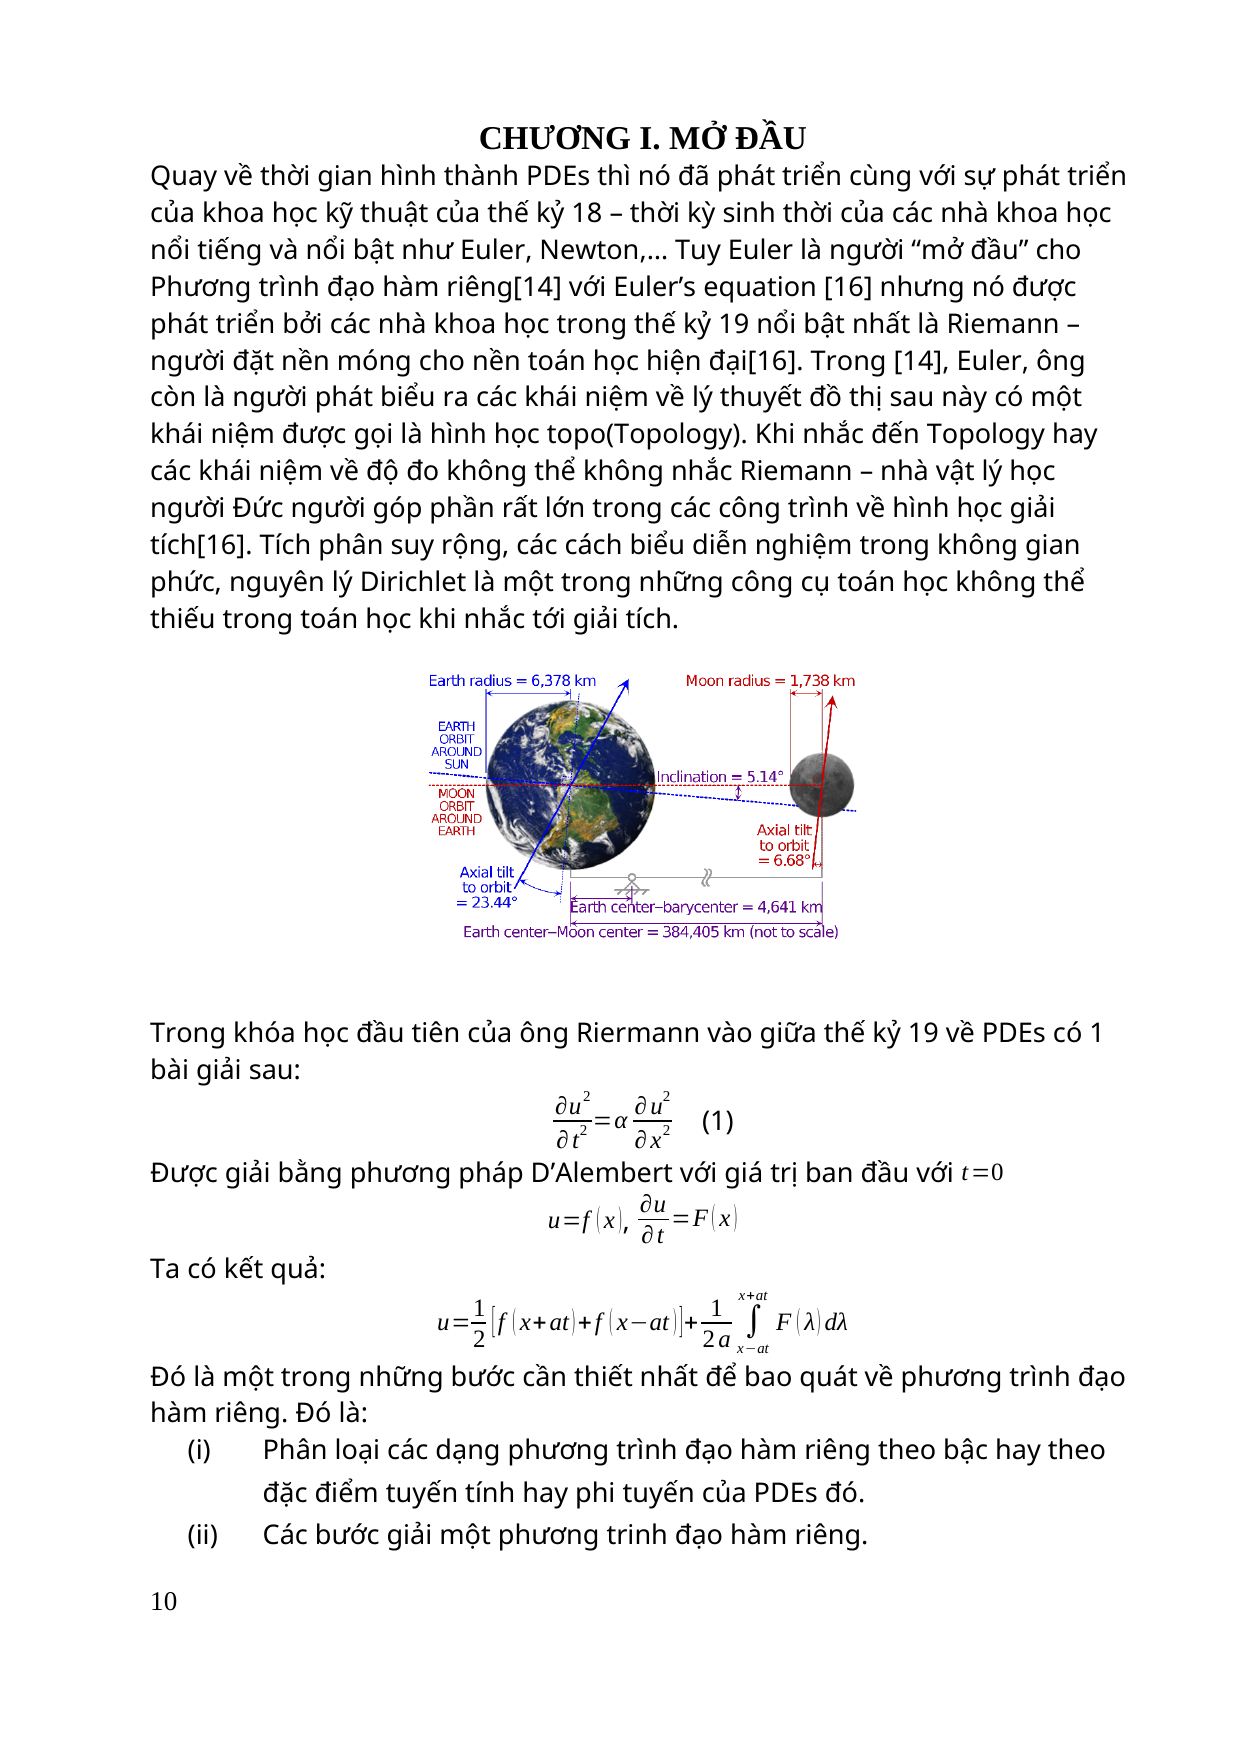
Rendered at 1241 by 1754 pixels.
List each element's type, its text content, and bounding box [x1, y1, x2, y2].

list Phân loại các dạng phương trình đạo hàm riêng theo bậc hay theo đặc điểm tuyến tính hay phi tuyến của PDEs đó. [187, 1431, 1135, 1510]
text Được giải bằng phương pháp D’Alembert với giá trị ban đầu với [150, 1153, 1135, 1190]
text (1) [150, 1087, 1135, 1153]
subtitle CHƯƠNG I. MỞ ĐẦU [150, 118, 1135, 157]
text , [150, 1190, 1135, 1249]
text Trong khóa học đầu tiên của ông Riermann vào giữa thế kỷ 19 về PDEs có 1 bài giải sau: [150, 1014, 1135, 1087]
text Quay về thời gian hình thành PDEs thì nó đã phát triển cùng với sự phát triển của khoa học kỹ thuật của thế kỷ 18 – thời kỳ sinh thời của các nhà khoa học nổi tiếng và nổi bật như Euler, Newton,… Tuy Euler là người “mở đầu” cho Phương trình đạo hàm riêng[14] với Euler’s equation [16] nhưng nó được phát triển bởi các nhà khoa học trong thế kỷ 19 nổi bật nhất là Riemann – người đặt nền móng cho nền toán học hiện đại[16]. Trong [14], Euler, ông còn là người phát biểu ra các khái niệm về lý thuyết đồ thị sau này có một khái niệm được gọi là hình học topo(Topology). Khi nhắc đến Topology hay các khái niệm về độ đo không thể không nhắc Riemann – nhà vật lý học người Đức người góp phần rất lớn trong các công trình về hình học giải tích[16]. Tích phân suy rộng, các cách biểu diễn nghiệm trong không gian phức, nguyên lý Dirichlet là một trong những công cụ toán học không thể thiếu trong toán học khi nhắc tới giải tích. [150, 157, 1135, 636]
list Các bước giải một phương trinh đạo hàm riêng. [187, 1516, 1135, 1552]
picture [428, 672, 857, 940]
text Ta có kết quả: [150, 1249, 1135, 1286]
text Đó là một trong những bước cần thiết nhất để bao quát về phương trình đạo hàm riêng. Đó là: [150, 1357, 1135, 1431]
